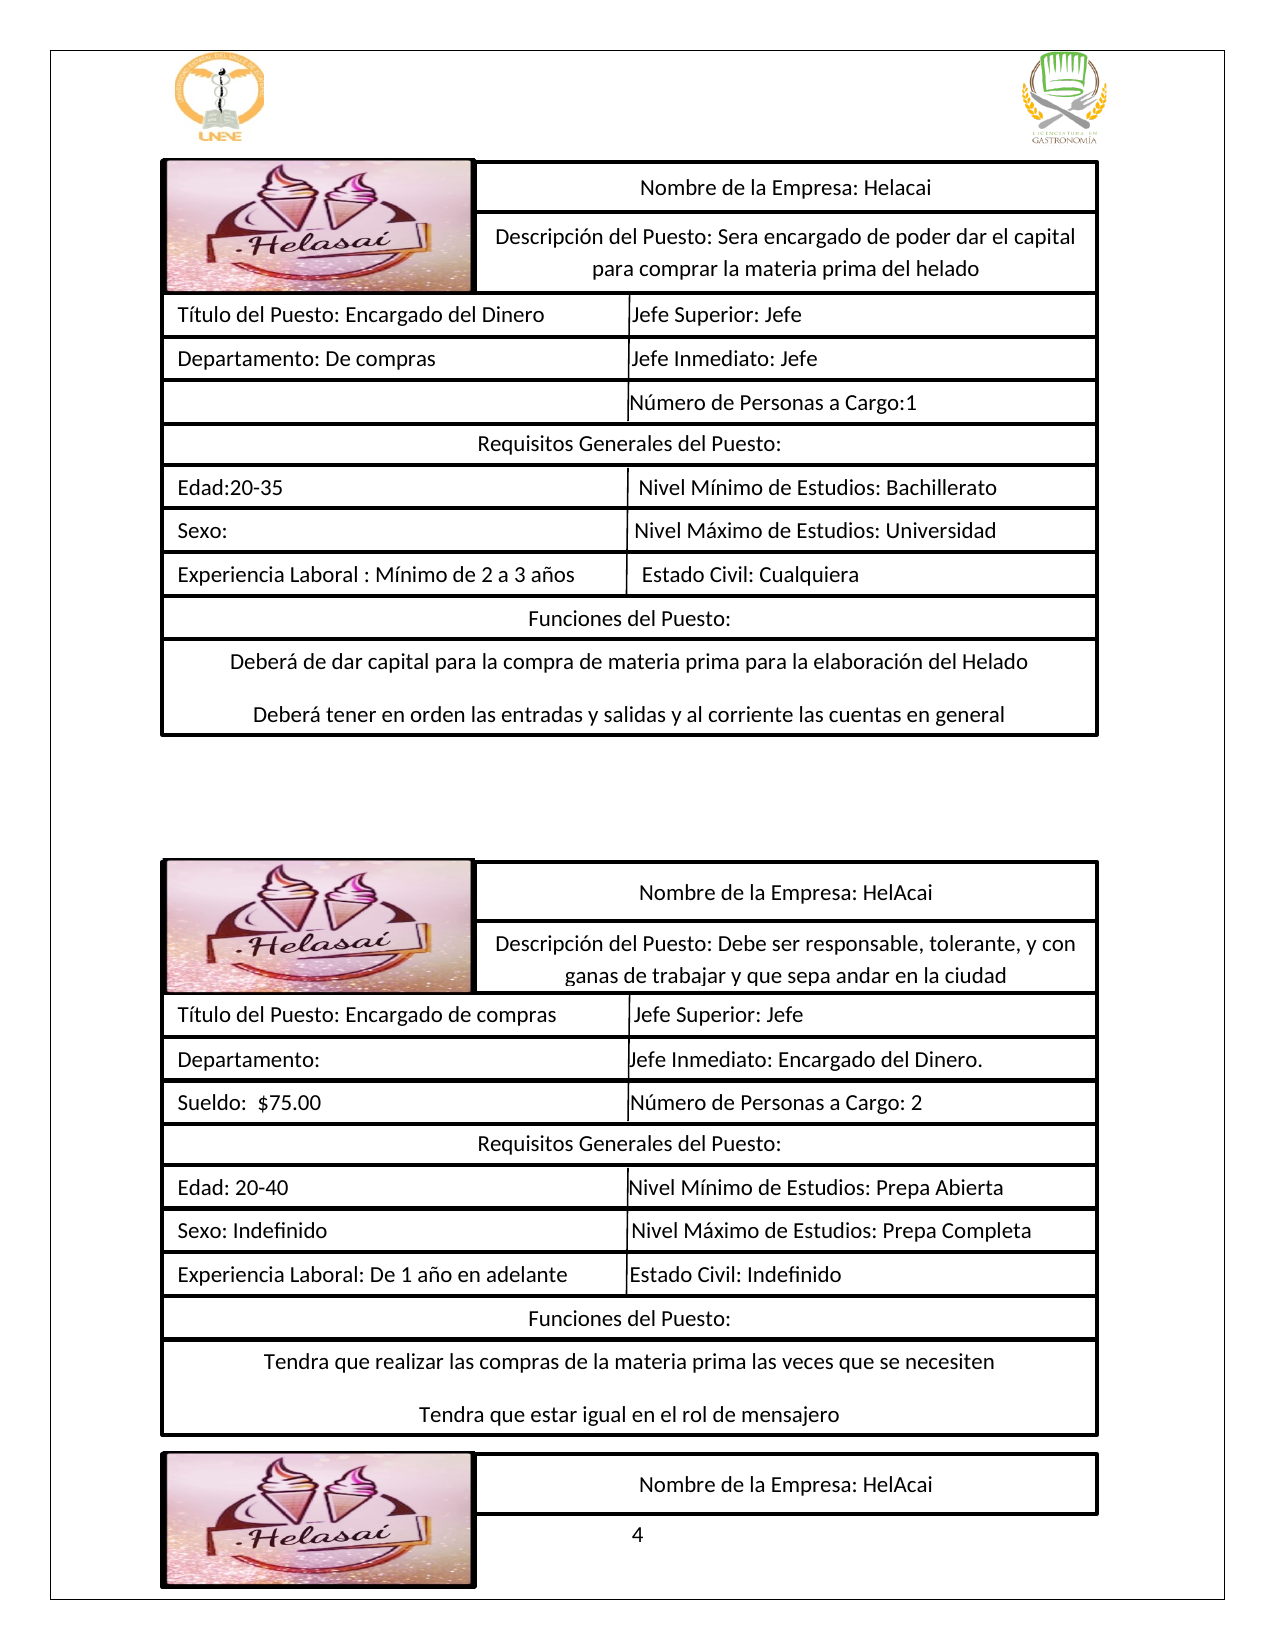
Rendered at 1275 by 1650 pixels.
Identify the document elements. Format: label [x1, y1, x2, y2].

picture [162, 858, 475, 994]
picture [162, 1451, 475, 1586]
picture [1021, 51, 1109, 149]
picture [162, 158, 475, 293]
picture [173, 51, 264, 139]
